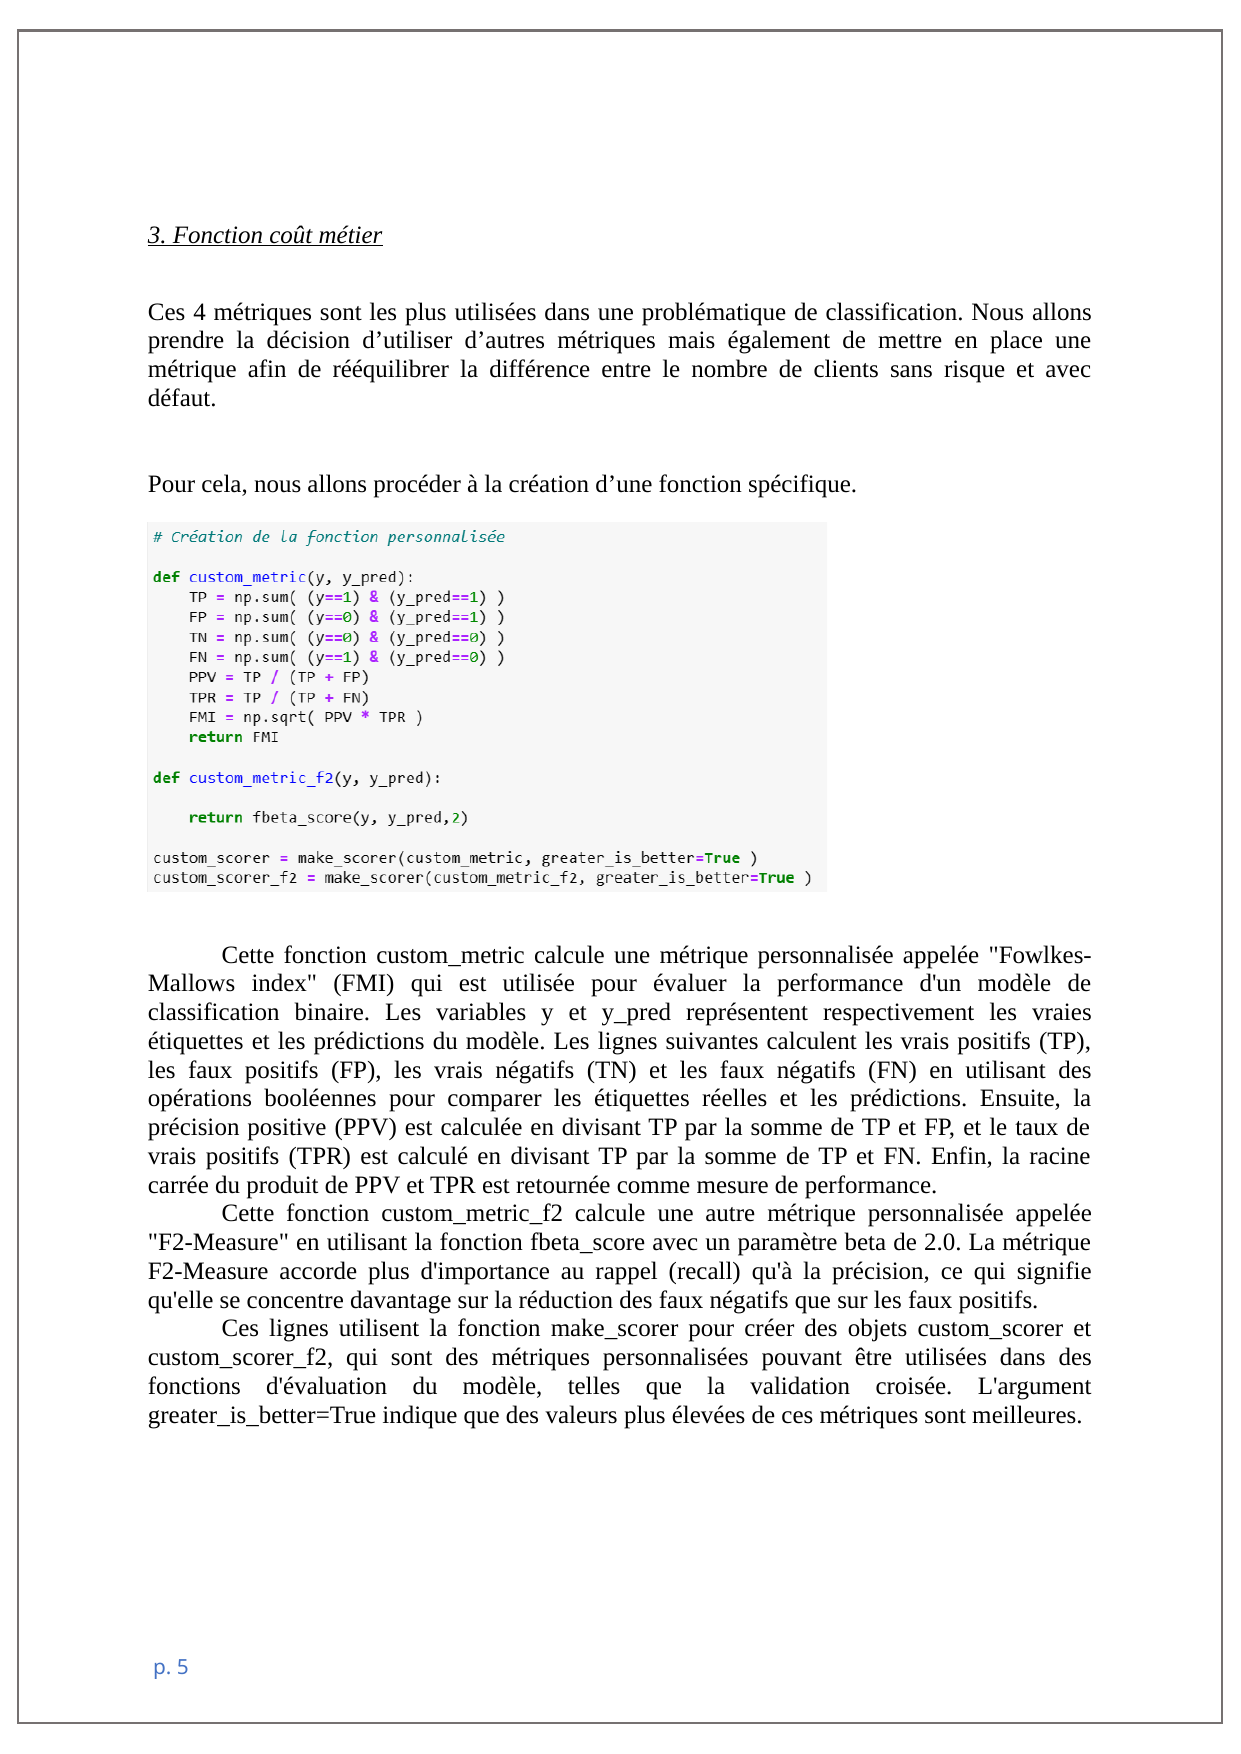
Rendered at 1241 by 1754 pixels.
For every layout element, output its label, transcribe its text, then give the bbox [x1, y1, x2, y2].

picture [147, 522, 828, 892]
text 3. Fonction coût métier [148, 220, 1093, 248]
text Cette fonction custom_metric_f2 calcule une autre métrique personnalisée appelée "F2-Measure" en utilisant la fonction fbeta_score avec un paramètre beta de 2.0. La métrique F2-Measure accorde plus d'importance au rappel (recall) qu'à la précision, ce qui signifie qu'elle se concentre davantage sur la réduction des faux négatifs que sur les faux positifs. [148, 1198, 1093, 1313]
text Pour cela, nous allons procéder à la création d’une fonction spécifique. [148, 469, 1093, 498]
text Cette fonction custom_metric calcule une métrique personnalisée appelée "Fowlkes-Mallows index" (FMI) qui est utilisée pour évaluer la performance d'un modèle de classification binaire. Les variables y et y_pred représentent respectivement les vraies étiquettes et les prédictions du modèle. Les lignes suivantes calculent les vrais positifs (TP), les faux positifs (FP), les vrais négatifs (TN) et les faux négatifs (FN) en utilisant des opérations booléennes pour comparer les étiquettes réelles et les prédictions. Ensuite, la précision positive (PPV) est calculée en divisant TP par la somme de TP et FP, et le taux de vrais positifs (TPR) est calculé en divisant TP par la somme de TP et FN. Enfin, la racine carrée du produit de PPV et TPR est retournée comme mesure de performance. [148, 940, 1093, 1198]
text Ces lignes utilisent la fonction make_scorer pour créer des objets custom_scorer et custom_scorer_f2, qui sont des métriques personnalisées pouvant être utilisées dans des fonctions d'évaluation du modèle, telles que la validation croisée. L'argument greater_is_better=True indique que des valeurs plus élevées de ces métriques sont meilleures. [148, 1313, 1093, 1428]
text Ces 4 métriques sont les plus utilisées dans une problématique de classification. Nous allons prendre la décision d’utiliser d’autres métriques mais également de mettre en place une métrique afin de rééquilibrer la différence entre le nombre de clients sans risque et avec défaut. [148, 297, 1093, 412]
